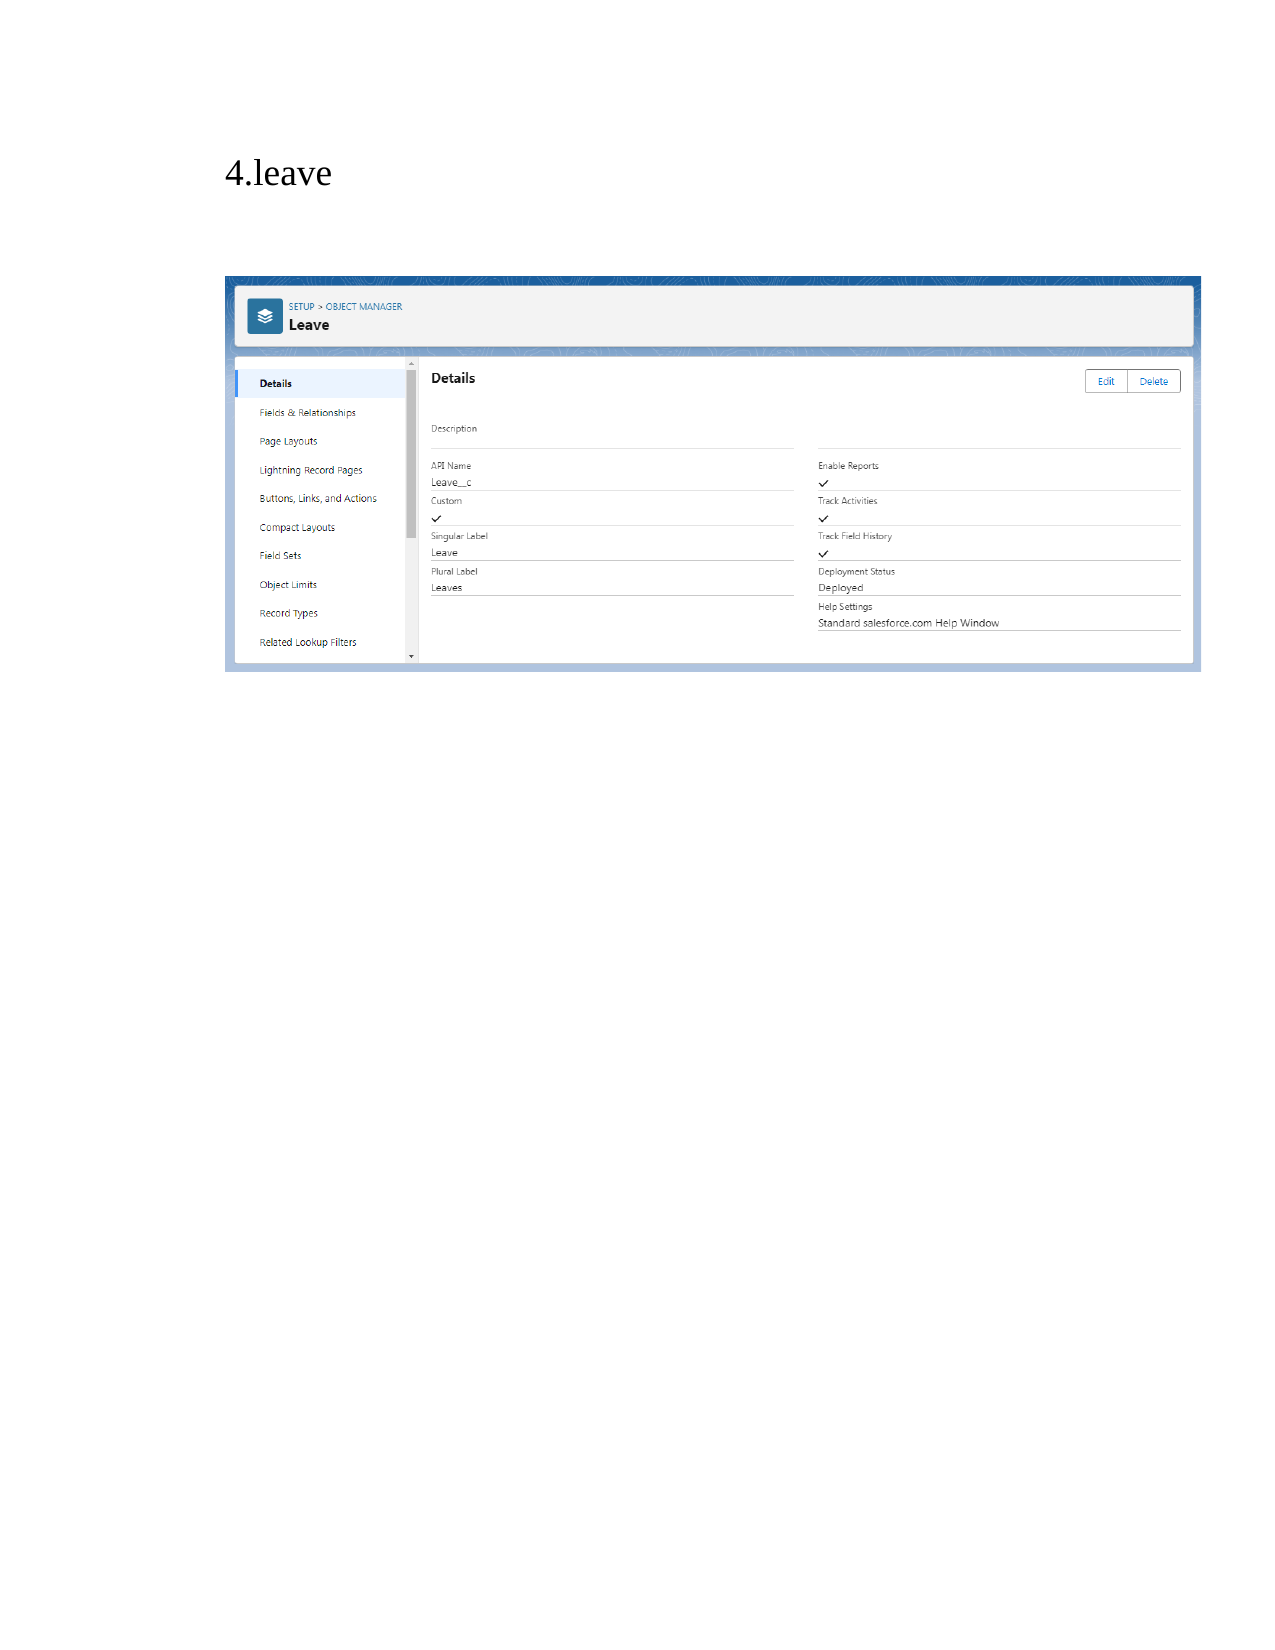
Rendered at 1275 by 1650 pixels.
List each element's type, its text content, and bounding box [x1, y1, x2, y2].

text 4.leave [150, 150, 1125, 193]
picture [225, 276, 1202, 672]
